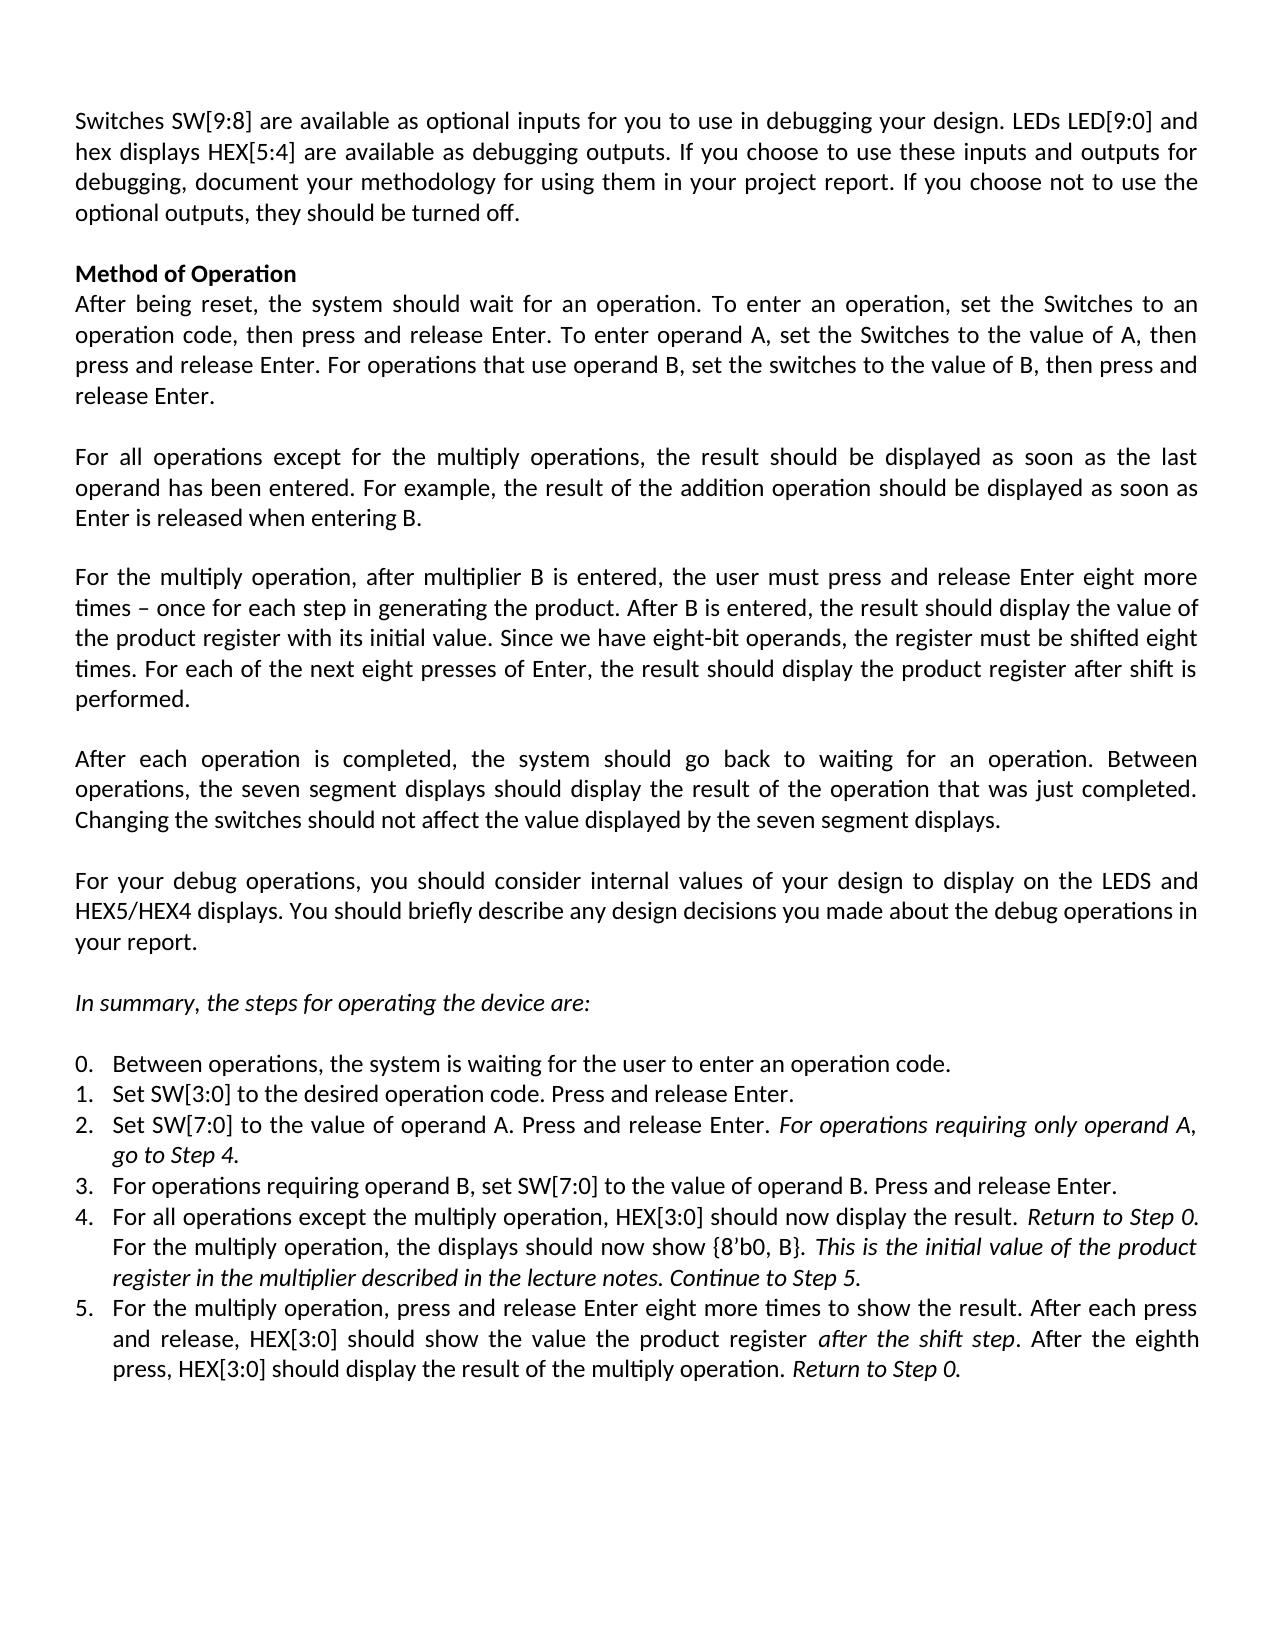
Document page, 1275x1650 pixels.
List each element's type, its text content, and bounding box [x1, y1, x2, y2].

list Set SW[3:0] to the desired operation code. Press and release Enter. [75, 1079, 1200, 1109]
text Method of Operation [75, 258, 1200, 289]
text After being reset, the system should wait for an operation. To enter an operation, set the Switches to an operation code, then press and release Enter. To enter operand A, set the Switches to the value of A, then press and release Enter. For operations that use operand B, set the switches to the value of B, then press and release Enter. [75, 289, 1200, 411]
text In summary, the steps for operating the device are: [75, 987, 1200, 1018]
list For all operations except the multiply operation, HEX[3:0] should now display the result. Return to Step 0. For the multiply operation, the displays should now show {8’b0, B}. This is the initial value of the product register in the multiplier described in the lecture notes. Continue to Step 5. [75, 1201, 1200, 1292]
list Between operations, the system is waiting for the user to enter an operation code. [75, 1048, 1200, 1079]
list Set SW[7:0] to the value of operand A. Press and release Enter. For operations requiring only operand A, go to Step 4. [75, 1109, 1200, 1170]
text For the multiply operation, after multiplier B is entered, the user must press and release Enter eight more times – once for each step in generating the product. After B is entered, the result should display the value of the product register with its initial value. Since we have eight-bit operands, the register must be shifted eight times. For each of the next eight presses of Enter, the result should display the product register after shift is performed. [75, 562, 1200, 714]
text For all operations except for the multiply operations, the result should be displayed as soon as the last operand has been entered. For example, the result of the addition operation should be displayed as soon as Enter is released when entering B. [75, 441, 1200, 533]
text After each operation is completed, the system should go back to waiting for an operation. Between operations, the seven segment displays should display the result of the operation that was just completed. Changing the switches should not affect the value displayed by the seven segment displays. [75, 743, 1200, 834]
list For the multiply operation, press and release Enter eight more times to show the result. After each press and release, HEX[3:0] should show the value the product register after the shift step. After the eighth press, HEX[3:0] should display the result of the multiply operation. Return to Step 0. [75, 1292, 1200, 1384]
text Switches SW[9:8] are available as optional inputs for you to use in debugging your design. LEDs LED[9:0] and hex displays HEX[5:4] are available as debugging outputs. If you choose to use these inputs and outputs for debugging, document your methodology for using them in your project report. If you choose not to use the optional outputs, they should be turned off. [75, 106, 1200, 228]
list For operations requiring operand B, set SW[7:0] to the value of operand B. Press and release Enter. [75, 1170, 1200, 1201]
text For your debug operations, you should consider internal values of your design to display on the LEDS and HEX5/HEX4 displays. You should briefly describe any design decisions you made about the debug operations in your report. [75, 865, 1200, 957]
